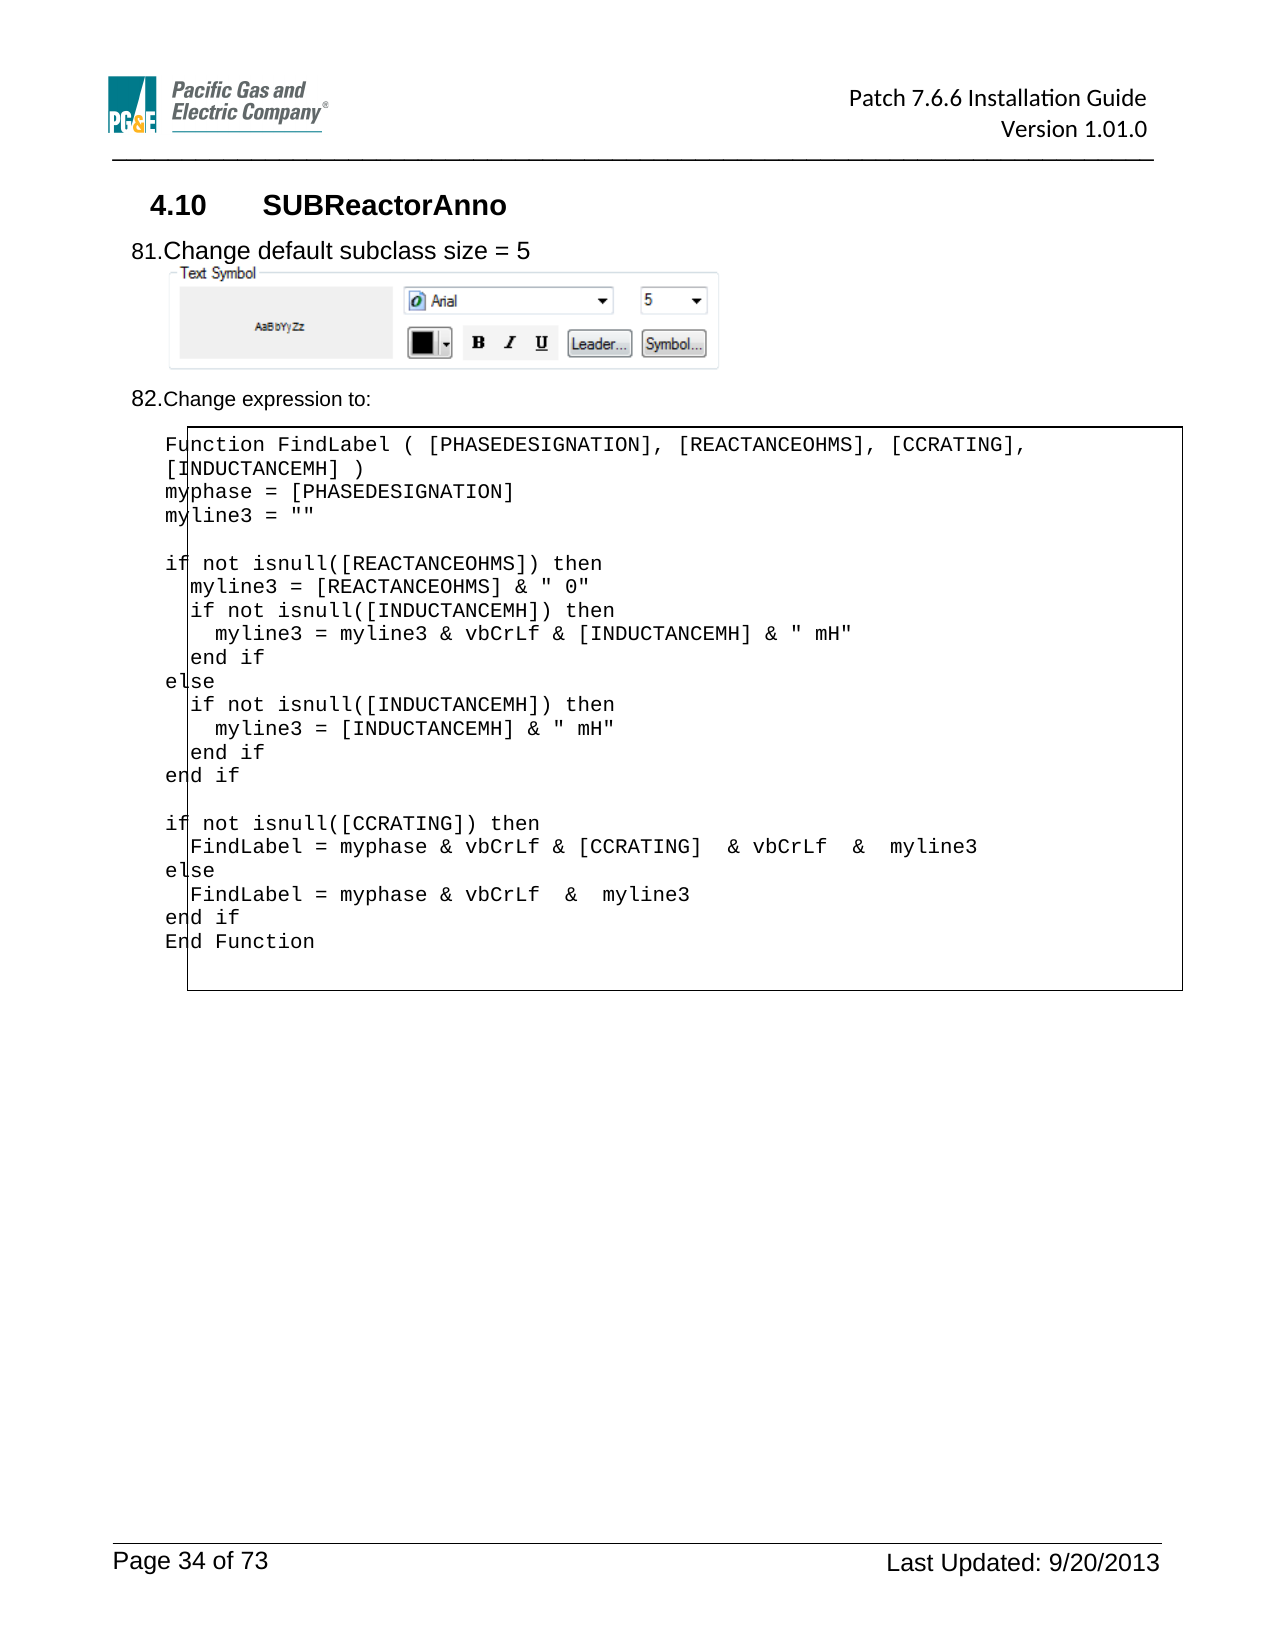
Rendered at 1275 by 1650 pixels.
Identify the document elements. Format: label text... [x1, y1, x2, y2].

subtitle SUBReactorAnno [150, 187, 1162, 221]
picture [168, 264, 720, 371]
list Change expression to: [131, 385, 1162, 412]
